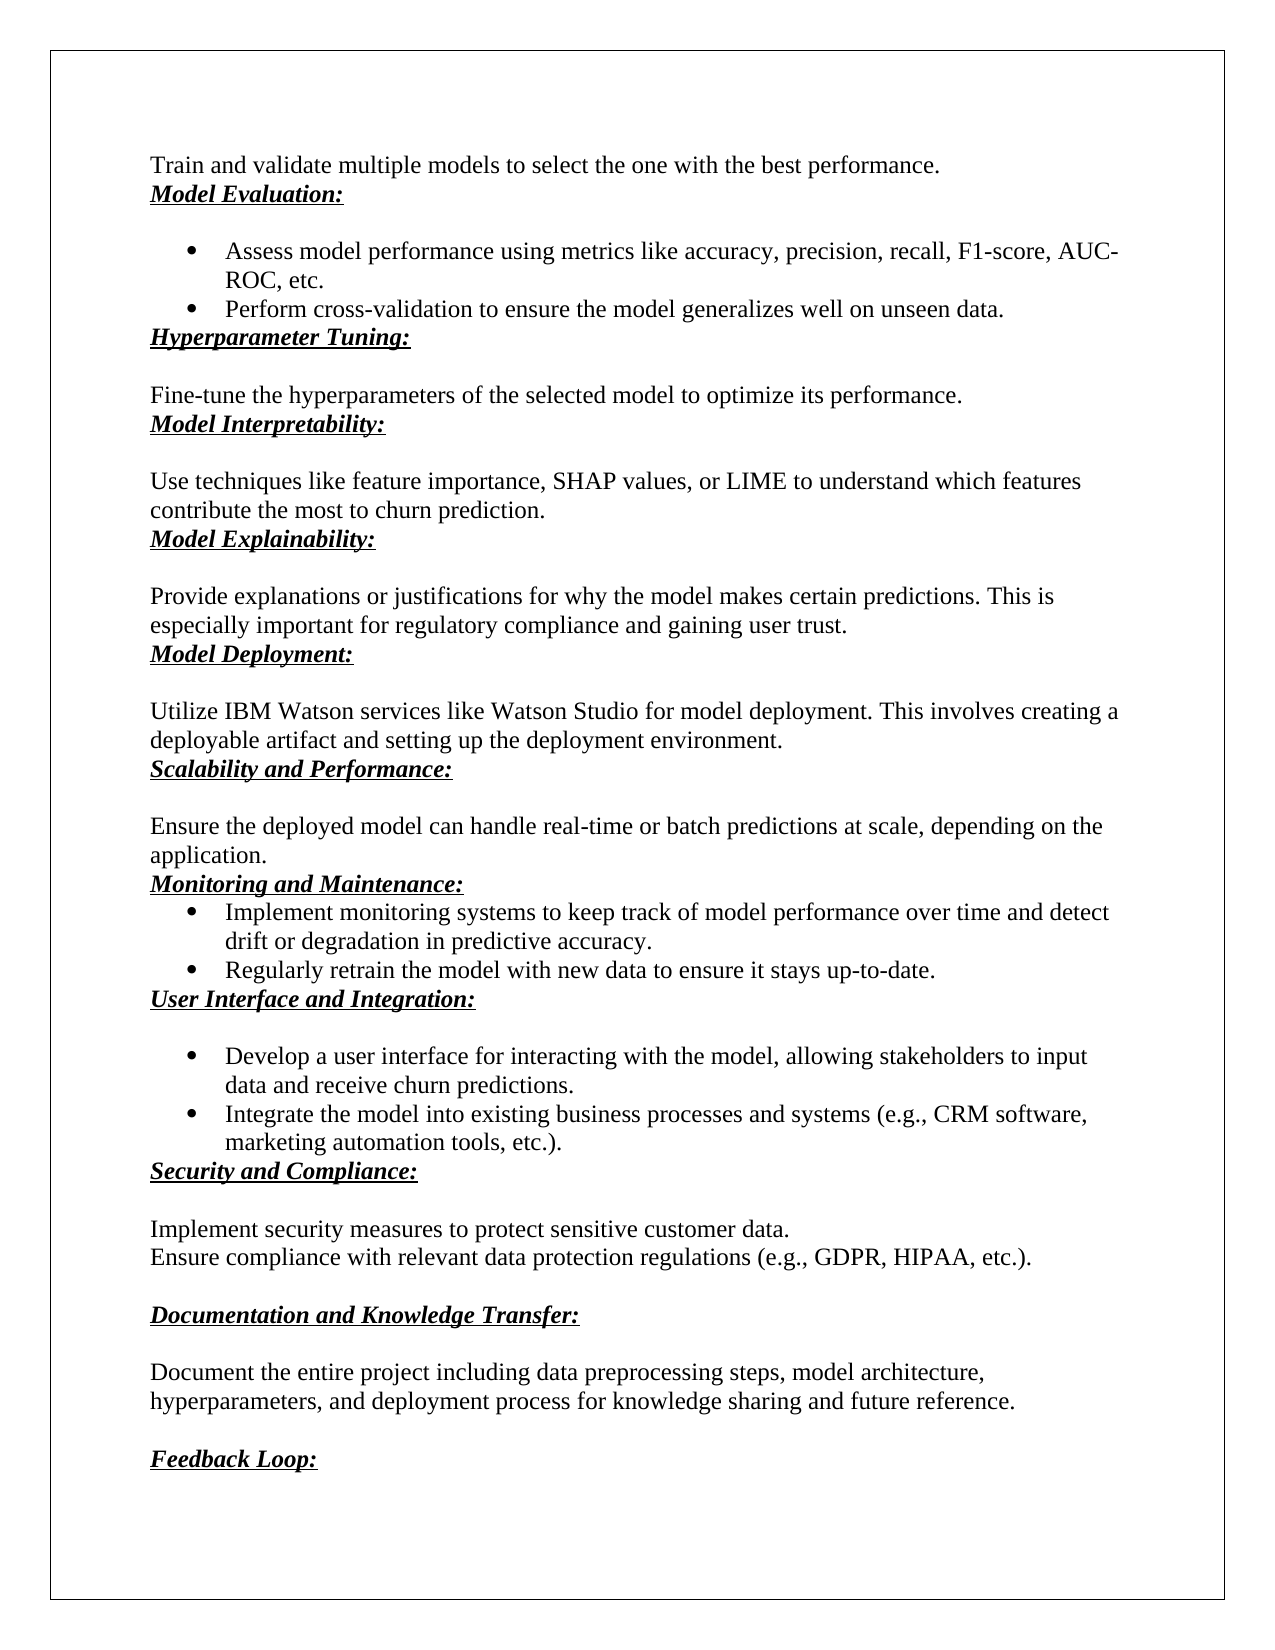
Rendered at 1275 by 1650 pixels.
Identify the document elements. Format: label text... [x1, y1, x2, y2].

text Document the entire project including data preprocessing steps, model architecture, hyperparameters, and deployment process for knowledge sharing and future reference. [150, 1357, 1125, 1415]
list Integrate the model into existing business processes and systems (e.g., CRM software, marketing automation tools, etc.). [187, 1099, 1125, 1156]
list Perform cross-validation to ensure the model generalizes well on unseen data. [187, 294, 1125, 322]
text Train and validate multiple models to select the one with the best performance. [150, 150, 1125, 179]
text Utilize IBM Watson services like Watson Studio for model deployment. This involves creating a deployable artifact and setting up the deployment environment. [150, 696, 1125, 754]
list Assess model performance using metrics like accuracy, precision, recall, F1-score, AUC-ROC, etc. [187, 236, 1125, 294]
list Develop a user interface for interacting with the model, allowing stakeholders to input data and receive churn predictions. [187, 1041, 1125, 1099]
text Model Explainability: [150, 524, 1125, 552]
text Provide explanations or justifications for why the model makes certain predictions. This is especially important for regulatory compliance and gaining user trust. [150, 581, 1125, 639]
text Implement security measures to protect sensitive customer data. [150, 1214, 1125, 1242]
text Monitoring and Maintenance: [150, 869, 1125, 897]
text Fine-tune the hyperparameters of the selected model to optimize its performance. [150, 380, 1125, 409]
list Implement monitoring systems to keep track of model performance over time and detect drift or degradation in predictive accuracy. [187, 897, 1125, 955]
text User Interface and Integration: [150, 984, 1125, 1012]
text Model Evaluation: [150, 179, 1125, 207]
list Regularly retrain the model with new data to ensure it stays up-to-date. [187, 955, 1125, 984]
text Model Deployment: [150, 639, 1125, 667]
text Ensure the deployed model can handle real-time or batch predictions at scale, depending on the application. [150, 811, 1125, 869]
text Hyperparameter Tuning: [150, 322, 1125, 351]
text Scalability and Performance: [150, 754, 1125, 782]
text Use techniques like feature importance, SHAP values, or LIME to understand which features contribute the most to churn prediction. [150, 466, 1125, 524]
text Feedback Loop: [150, 1444, 1125, 1472]
text Model Interpretability: [150, 409, 1125, 437]
text Ensure compliance with relevant data protection regulations (e.g., GDPR, HIPAA, etc.). [150, 1242, 1125, 1271]
text Documentation and Knowledge Transfer: [150, 1300, 1125, 1329]
text Security and Compliance: [150, 1156, 1125, 1185]
